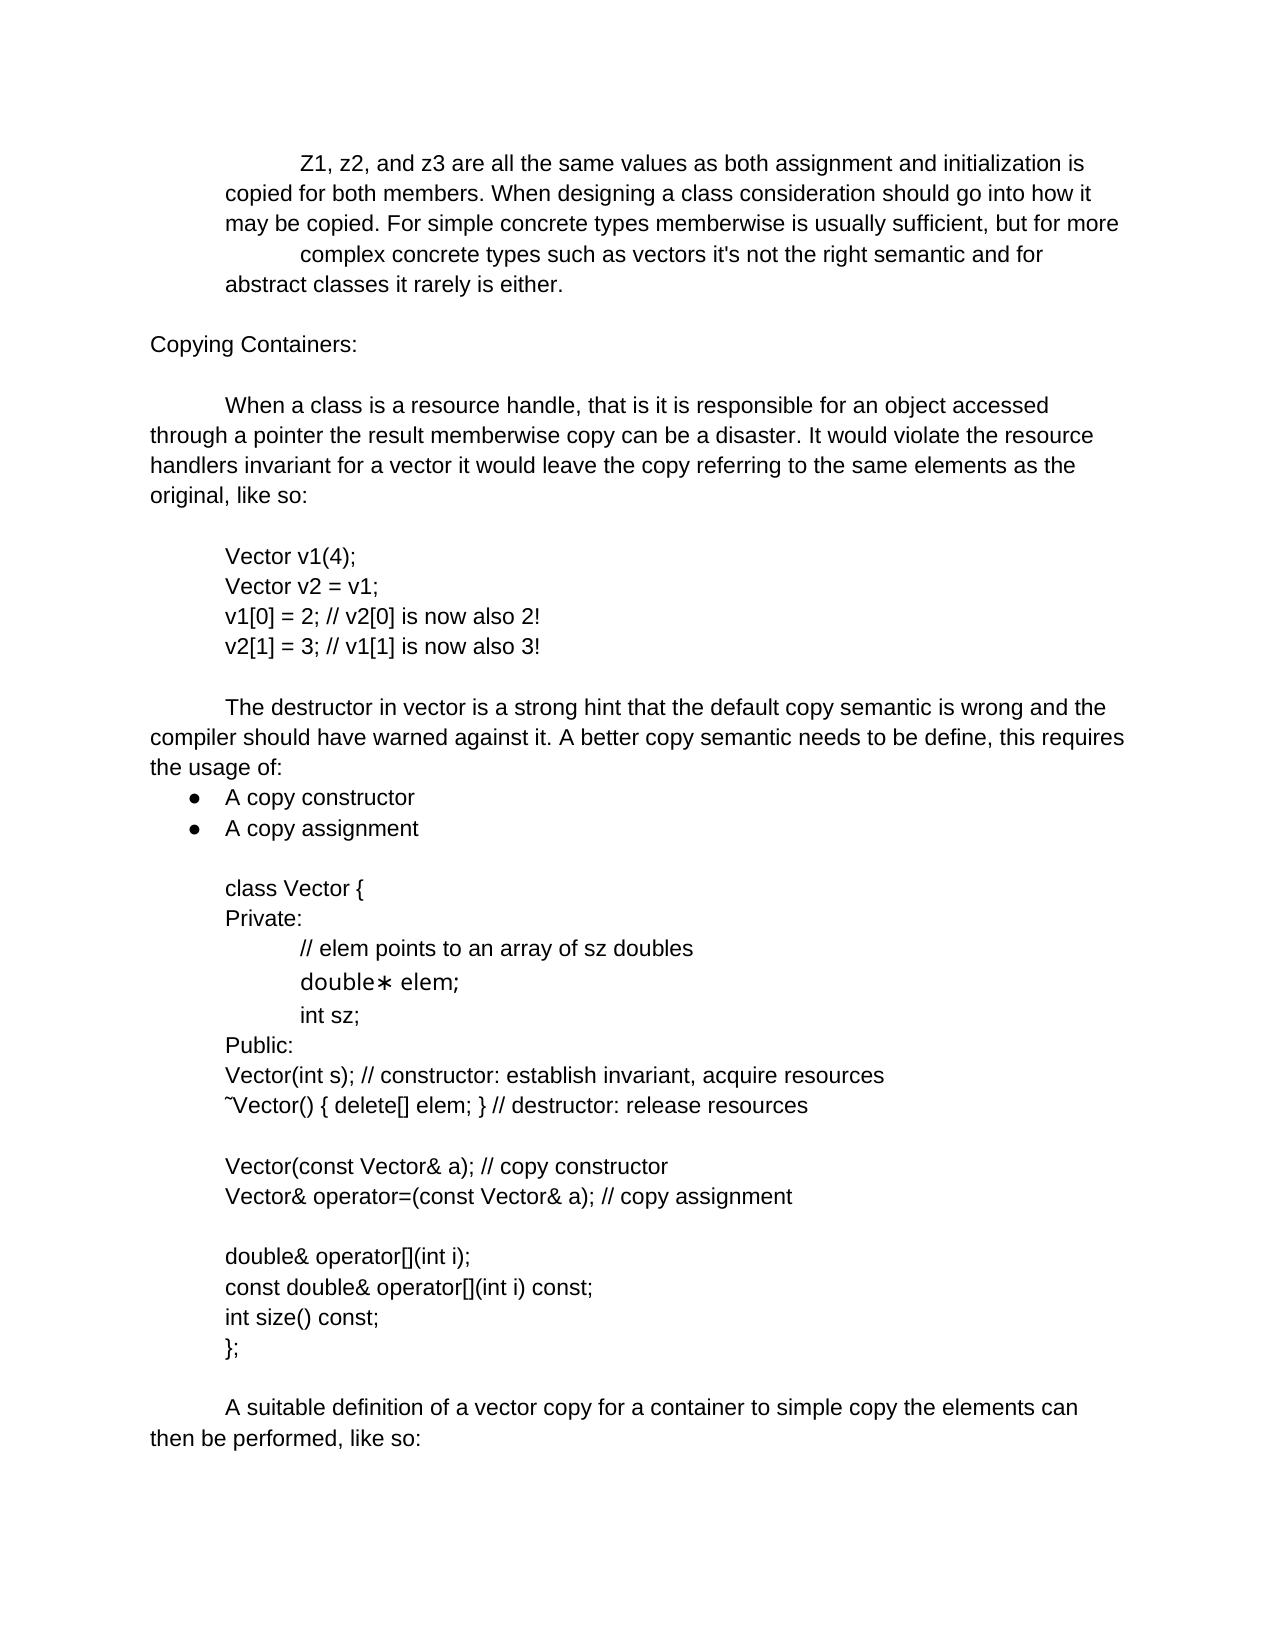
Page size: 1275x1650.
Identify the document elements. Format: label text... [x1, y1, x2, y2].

text When a class is a resource handle, that is it is responsible for an object accessed through a pointer the result memberwise copy can be a disaster. It would violate the resource handlers invariant for a vector it would leave the copy referring to the same elements as the original, like so: [150, 392, 1125, 509]
list A copy constructor [187, 784, 1125, 811]
text v2[1] = 3; // v1[1] is now also 3! [225, 633, 1125, 660]
text class Vector { [150, 875, 1125, 901]
text Vector(const Vector& a); // copy constructor [150, 1153, 1125, 1179]
text A suitable definition of a vector copy for a container to simple copy the elements can then be performed, like so: [150, 1394, 1125, 1451]
text Vector v1(4); [225, 543, 1125, 569]
text v1[0] = 2; // v2[0] is now also 2! [225, 603, 1125, 629]
text The destructor in vector is a strong hint that the default copy semantic is wrong and the compiler should have warned against it. A better copy semantic needs to be define, this requires the usage of: [150, 694, 1125, 781]
text int sz; [225, 1002, 1125, 1028]
text Copying Containers: [150, 331, 1125, 358]
text int size() const; [150, 1304, 1125, 1330]
text Public: [150, 1032, 1125, 1058]
text Z1, z2, and z3 are all the same values as both assignment and initialization is copied for both members. When designing a class consideration should go into how it may be copied. For simple concrete types memberwise is usually sufficient, but for more [225, 150, 1125, 237]
text double∗ elem; [225, 966, 1125, 997]
text complex concrete types such as vectors it's not the right semantic and for abstract classes it rarely is either. [225, 241, 1125, 297]
text Private: [150, 905, 1125, 932]
text Vector(int s); // constructor: establish invariant, acquire resources [150, 1062, 1125, 1088]
text // elem points to an array of sz doubles [225, 935, 1125, 962]
text Vector& operator=(const Vector& a); // copy assignment [150, 1183, 1125, 1209]
text double& operator[](int i); [150, 1243, 1125, 1269]
text Vector v2 = v1; [225, 573, 1125, 599]
text }; [150, 1334, 1125, 1360]
text ˜Vector() { delete[] elem; } // destructor: release resources [225, 1092, 1125, 1118]
text const double& operator[](int i) const; [150, 1273, 1125, 1300]
list A copy assignment [187, 814, 1125, 841]
